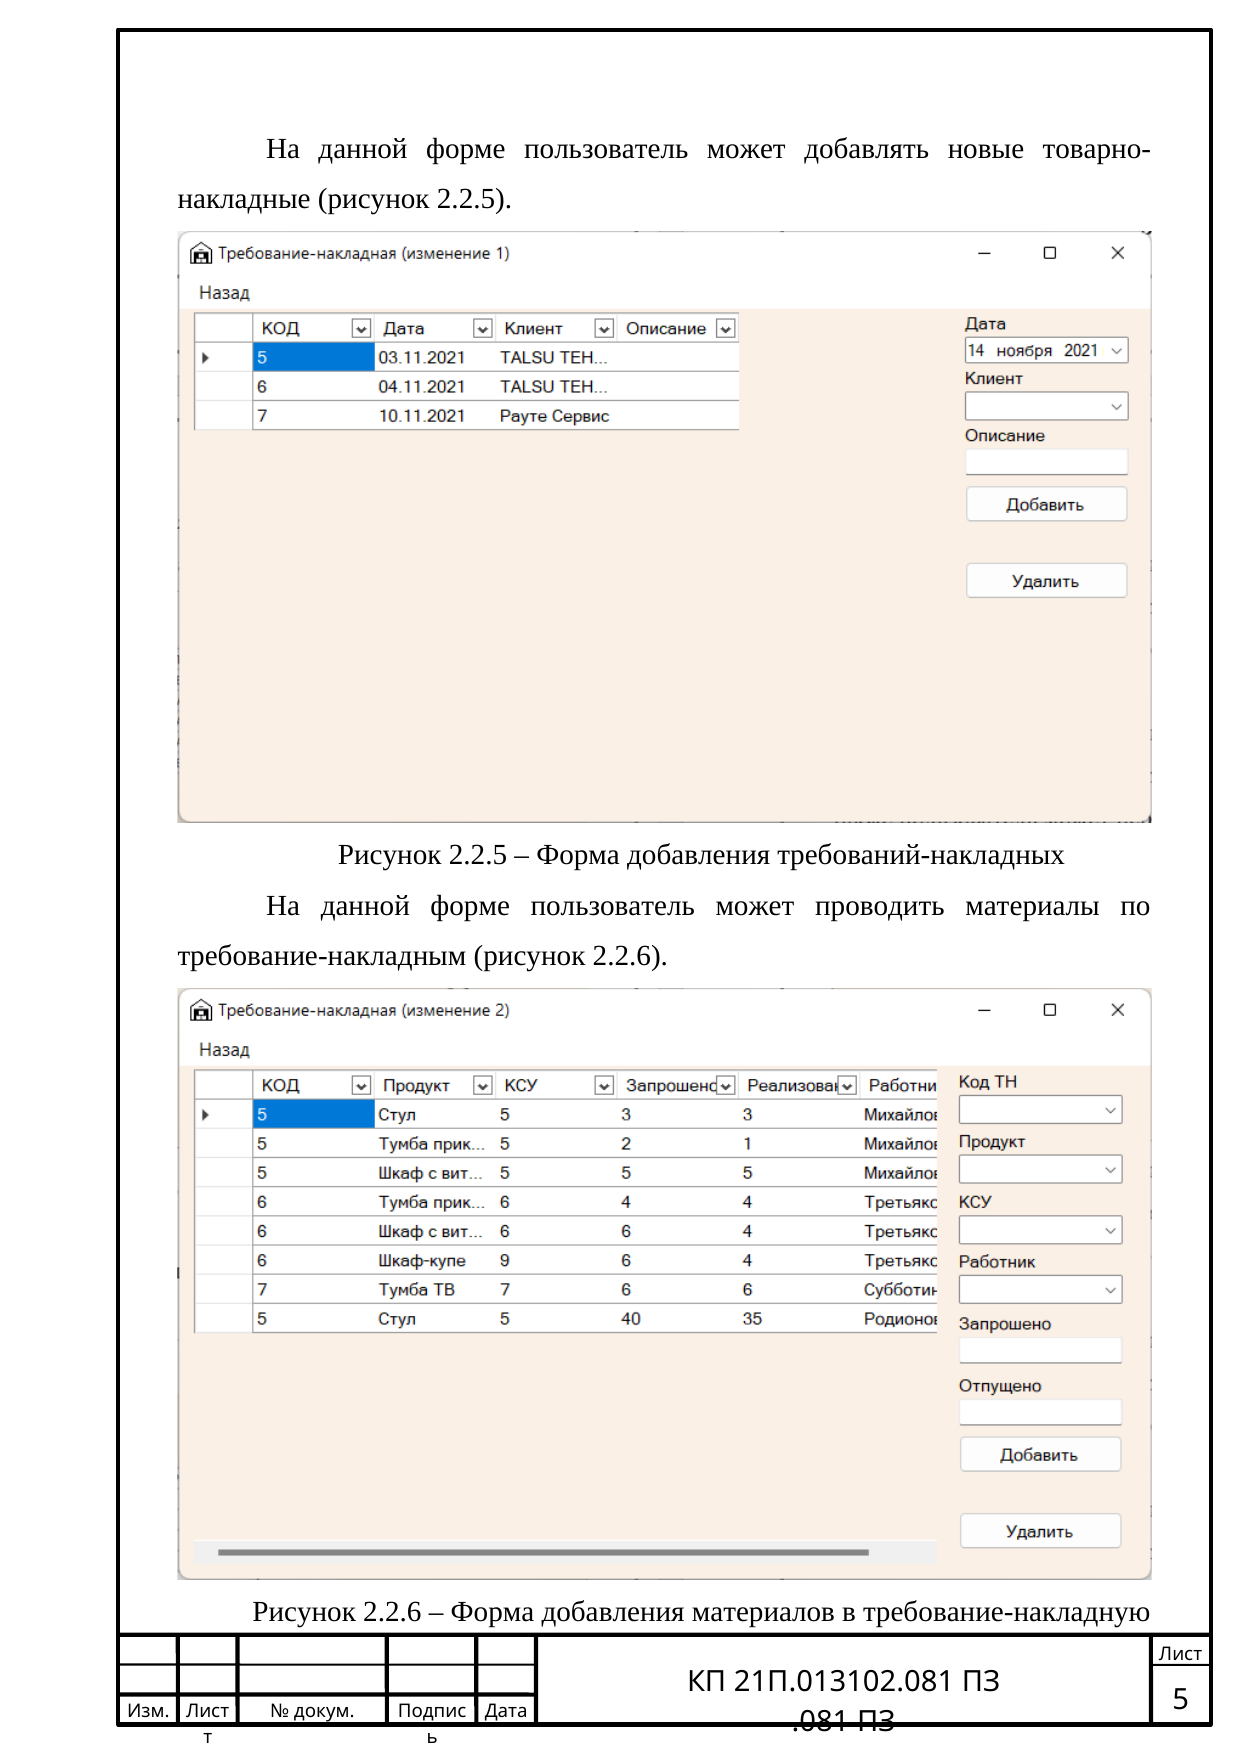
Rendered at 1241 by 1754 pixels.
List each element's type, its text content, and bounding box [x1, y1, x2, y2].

picture [177, 988, 1152, 1580]
text На данной форме пользователь может добавлять новые товарно-накладные (рисунок 2.2.5). [177, 131, 1152, 215]
text Рисунок 2.2.6 – Форма добавления материалов в требование-накладную [177, 1594, 1152, 1627]
text Рисунок 2.2.5 – Форма добавления требований-накладных [177, 837, 1152, 871]
text На данной форме пользователь может проводить материалы по требование-накладным (рисунок 2.2.6). [177, 888, 1152, 971]
picture [177, 231, 1152, 823]
